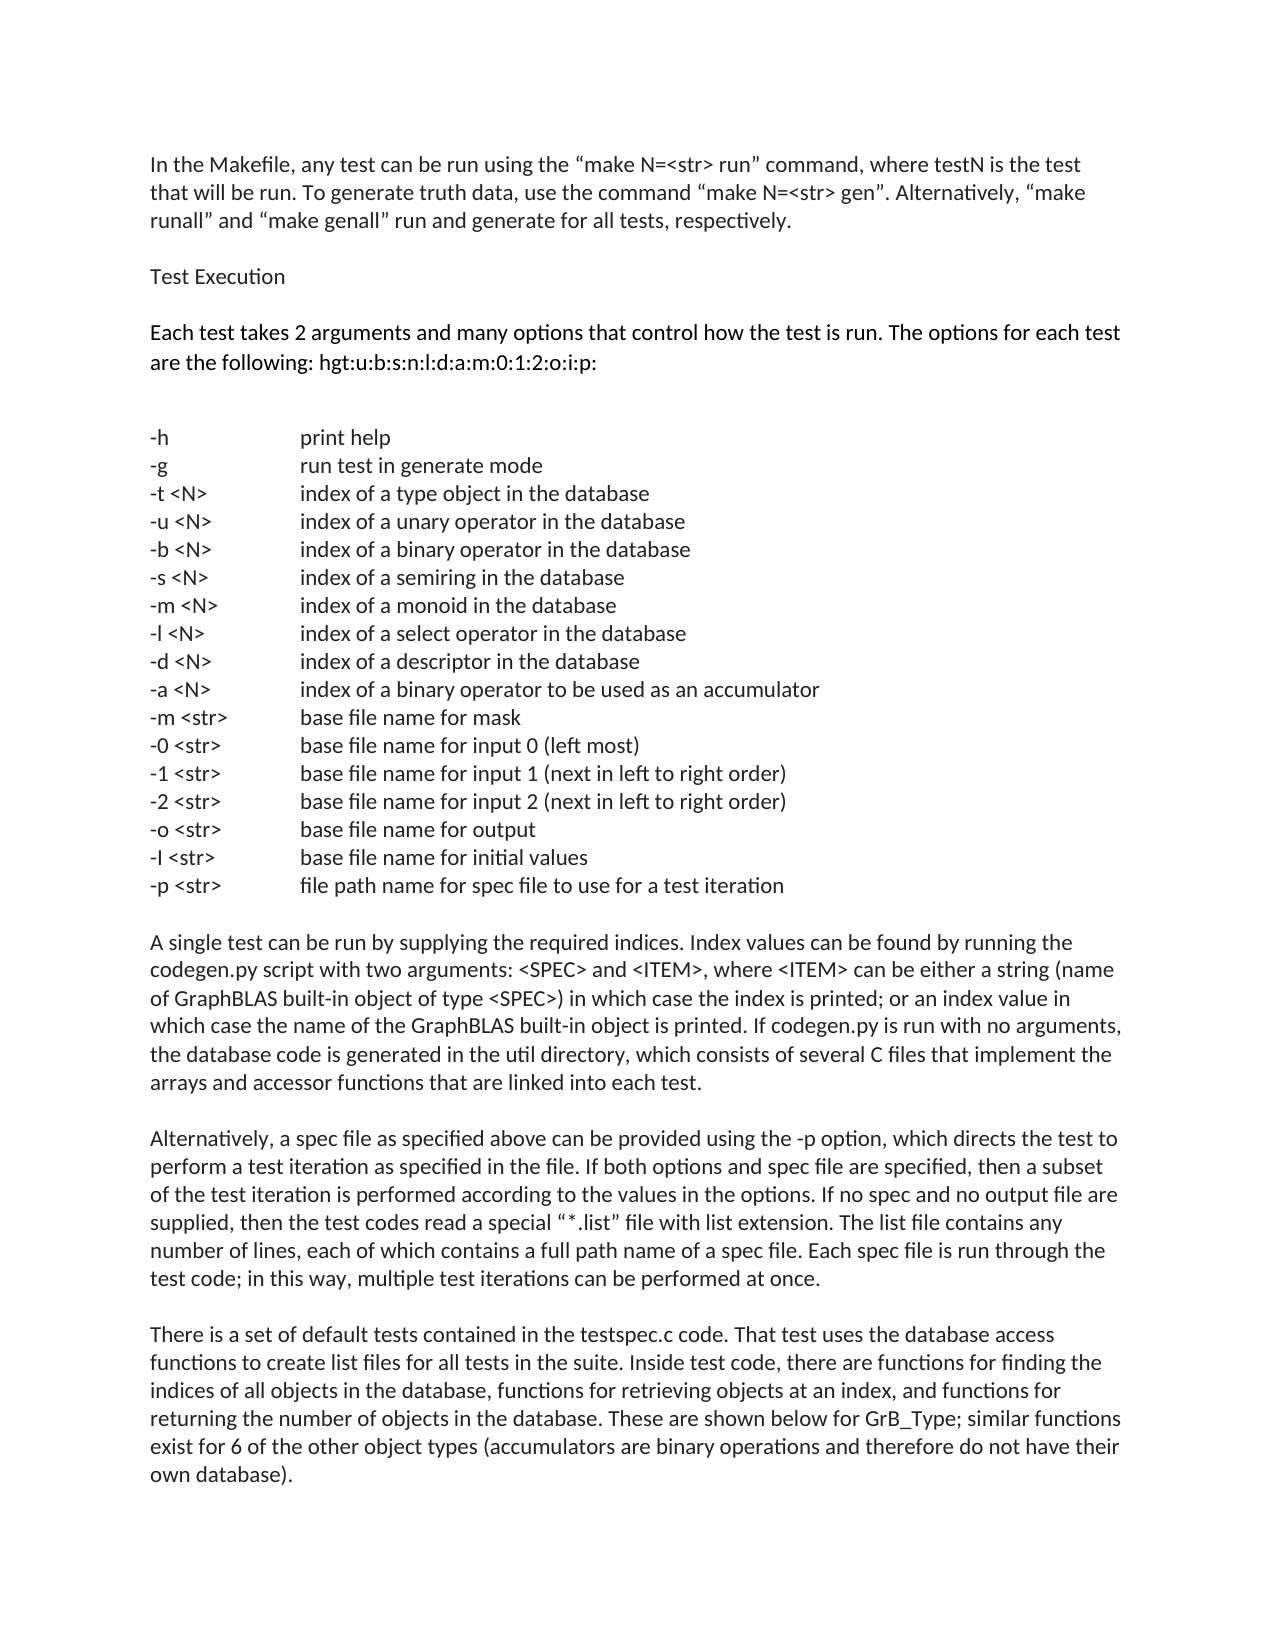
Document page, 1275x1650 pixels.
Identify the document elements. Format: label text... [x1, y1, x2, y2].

text -o <str> base file name for output [150, 816, 1125, 843]
text There is a set of default tests contained in the testspec.c code. That test uses the database access functions to create list files for all tests in the suite. Inside test code, there are functions for finding the indices of all objects in the database, functions for retrieving objects at an index, and functions for returning the number of objects in the database. These are shown below for GrB_Type; similar functions exist for 6 of the other object types (accumulators are binary operations and therefore do not have their own database). [150, 1320, 1125, 1488]
text -t <N> index of a type object in the database [150, 479, 1125, 507]
text Each test takes 2 arguments and many options that control how the test is run. The options for each test are the following: hgt:u:b:s:n:l:d:a:m:0:1:2:o:i:p: [150, 318, 1125, 376]
text -l <N> index of a select operator in the database [150, 619, 1125, 647]
text Test Execution [150, 262, 1125, 290]
text -I <str> base file name for initial values [150, 843, 1125, 872]
text -g run test in generate mode [150, 451, 1125, 479]
text -m <N> index of a monoid in the database [150, 591, 1125, 619]
text -m <str> base file name for mask [150, 703, 1125, 731]
text -p <str> file path name for spec file to use for a test iteration [150, 872, 1125, 899]
text -h print help [150, 423, 1125, 451]
text -b <N> index of a binary operator in the database [150, 535, 1125, 563]
text -2 <str> base file name for input 2 (next in left to right order) [150, 787, 1125, 816]
text In the Makefile, any test can be run using the “make N=<str> run” command, where testN is the test that will be run. To generate truth data, use the command “make N=<str> gen”. Alternatively, “make runall” and “make genall” run and generate for all tests, respectively. [150, 150, 1125, 234]
text -d <N> index of a descriptor in the database [150, 647, 1125, 675]
text -s <N> index of a semiring in the database [150, 563, 1125, 591]
text -1 <str> base file name for input 1 (next in left to right order) [150, 759, 1125, 787]
text A single test can be run by supplying the required indices. Index values can be found by running the codegen.py script with two arguments: <SPEC> and <ITEM>, where <ITEM> can be either a string (name of GraphBLAS built-in object of type <SPEC>) in which case the index is printed; or an index value in which case the name of the GraphBLAS built-in object is printed. If codegen.py is run with no arguments, the database code is generated in the util directory, which consists of several C files that implement the arrays and accessor functions that are linked into each test. [150, 928, 1125, 1096]
text -a <N> index of a binary operator to be used as an accumulator [150, 675, 1125, 703]
text -0 <str> base file name for input 0 (left most) [150, 731, 1125, 759]
text -u <N> index of a unary operator in the database [150, 507, 1125, 535]
text Alternatively, a spec file as specified above can be provided using the -p option, which directs the test to perform a test iteration as specified in the file. If both options and spec file are specified, then a subset of the test iteration is performed according to the values in the options. If no spec and no output file are supplied, then the test codes read a special “*.list” file with list extension. The list file contains any number of lines, each of which contains a full path name of a spec file. Each spec file is run through the test code; in this way, multiple test iterations can be performed at once. [150, 1124, 1125, 1292]
